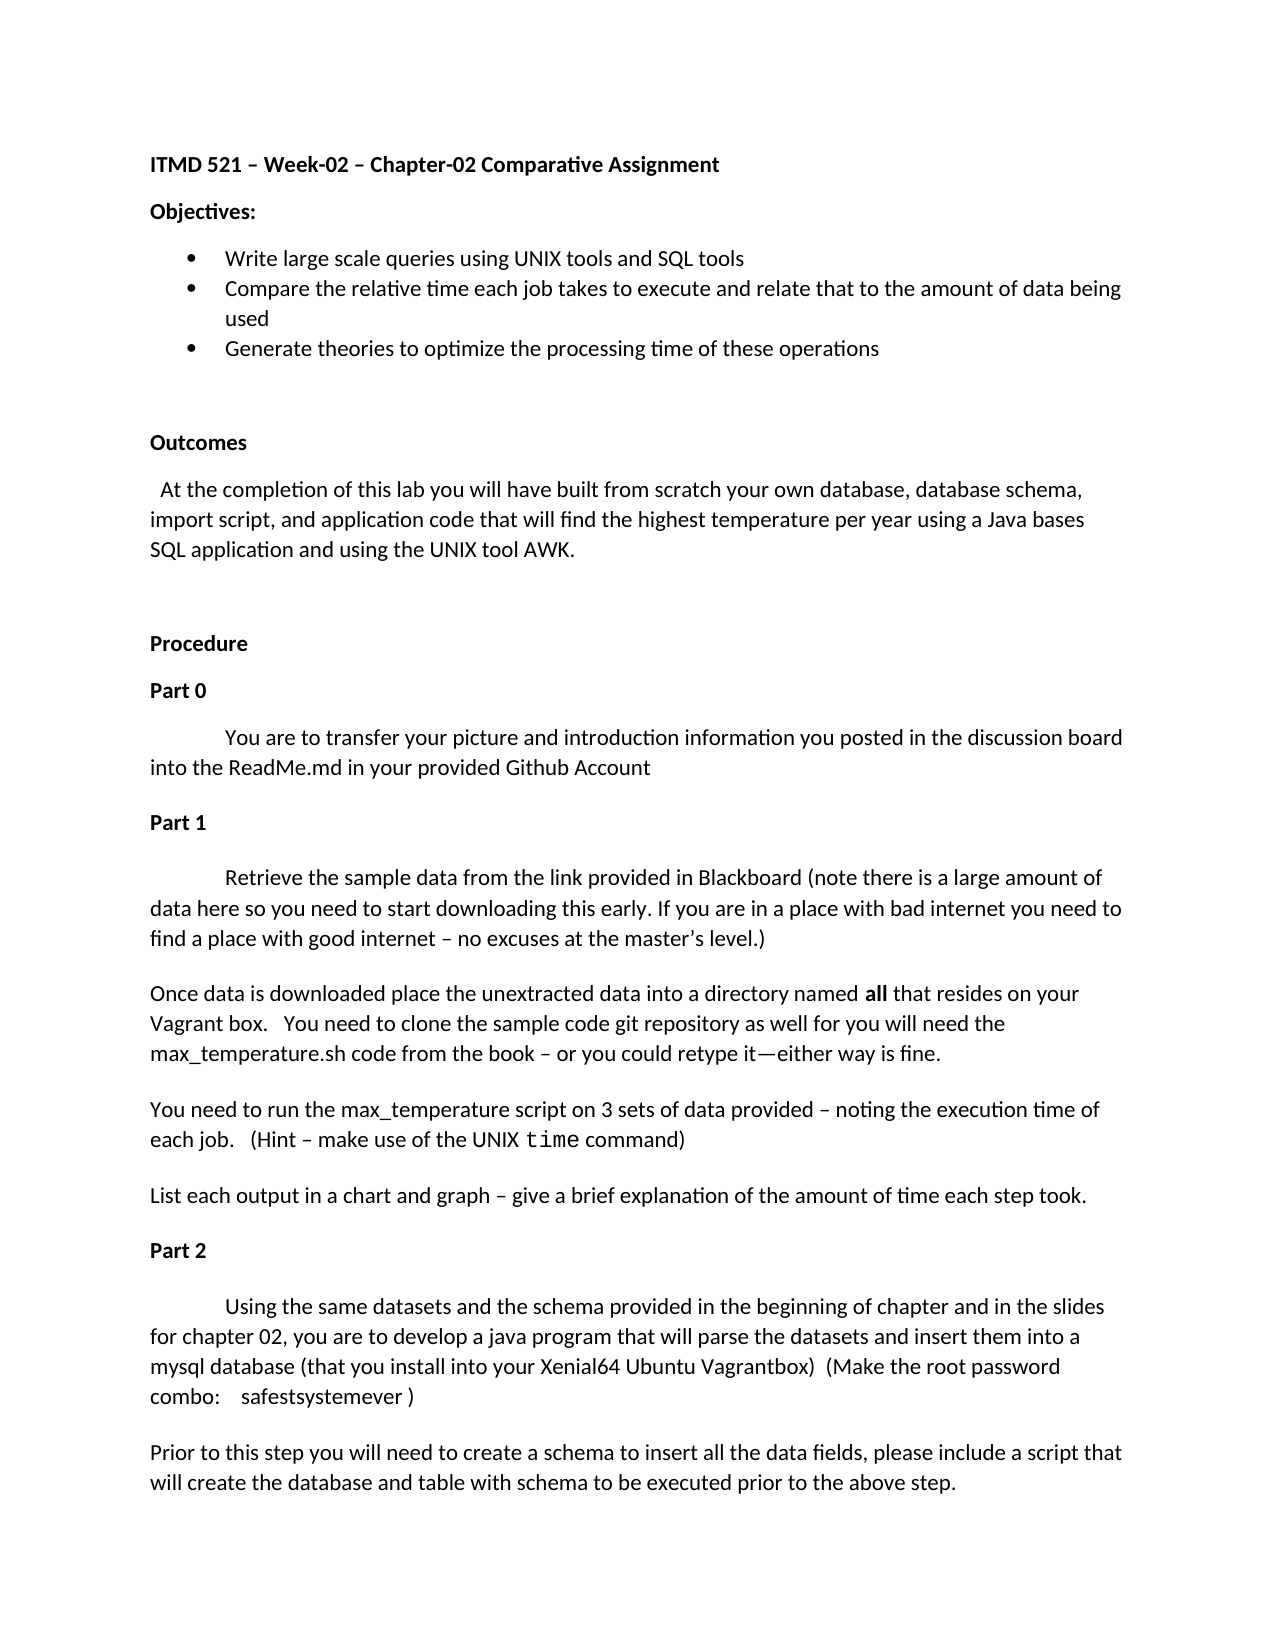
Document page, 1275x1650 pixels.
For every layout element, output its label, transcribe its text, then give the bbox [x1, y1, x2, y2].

text Part 0 [150, 676, 1125, 704]
text Prior to this step you will need to create a schema to insert all the data fields, please include a script that will create the database and table with schema to be executed prior to the above step. [150, 1438, 1125, 1496]
text Procedure [150, 629, 1125, 657]
text Using the same datasets and the schema provided in the beginning of chapter and in the slides for chapter 02, you are to develop a java program that will parse the datasets and insert them into a mysql database (that you install into your Xenial64 Ubuntu Vagrantbox) (Make the root password combo: safestsystemever ) [150, 1292, 1125, 1411]
list Generate theories to optimize the processing time of these operations [187, 334, 1125, 362]
text You are to transfer your picture and introduction information you posted in the discussion board into the ReadMe.md in your provided Github Account [150, 723, 1125, 781]
list Write large scale queries using UNIX tools and SQL tools [187, 244, 1125, 272]
text Once data is downloaded place the unextracted data into a directory named all that resides on your Vagrant box. You need to clone the sample code git repository as well for you will need the max_temperature.sh code from the book – or you could retype it—either way is fine. [150, 979, 1125, 1068]
text Objectives: [150, 197, 1125, 225]
list Compare the relative time each job takes to execute and relate that to the amount of data being used [187, 274, 1125, 332]
text Part 2 [150, 1237, 1125, 1265]
text At the completion of this lab you will have built from scratch your own database, database schema, import script, and application code that will find the highest temperature per year using a Java bases SQL application and using the UNIX tool AWK. [150, 475, 1125, 563]
text ITMD 521 – Week-02 – Chapter-02 Comparative Assignment [150, 150, 1125, 178]
text Retrieve the sample data from the link provided in Blackboard (note there is a large amount of data here so you need to start downloading this early. If you are in a place with bad internet you need to find a place with good internet – no excuses at the master’s level.) [150, 863, 1125, 952]
text Outcomes [150, 428, 1125, 456]
text List each output in a chart and graph – give a brief explanation of the amount of time each step took. [150, 1181, 1125, 1209]
text Part 1 [150, 808, 1125, 836]
text You need to run the max_temperature script on 3 sets of data provided – noting the execution time of each job. (Hint – make use of the UNIX time command) [150, 1095, 1125, 1154]
